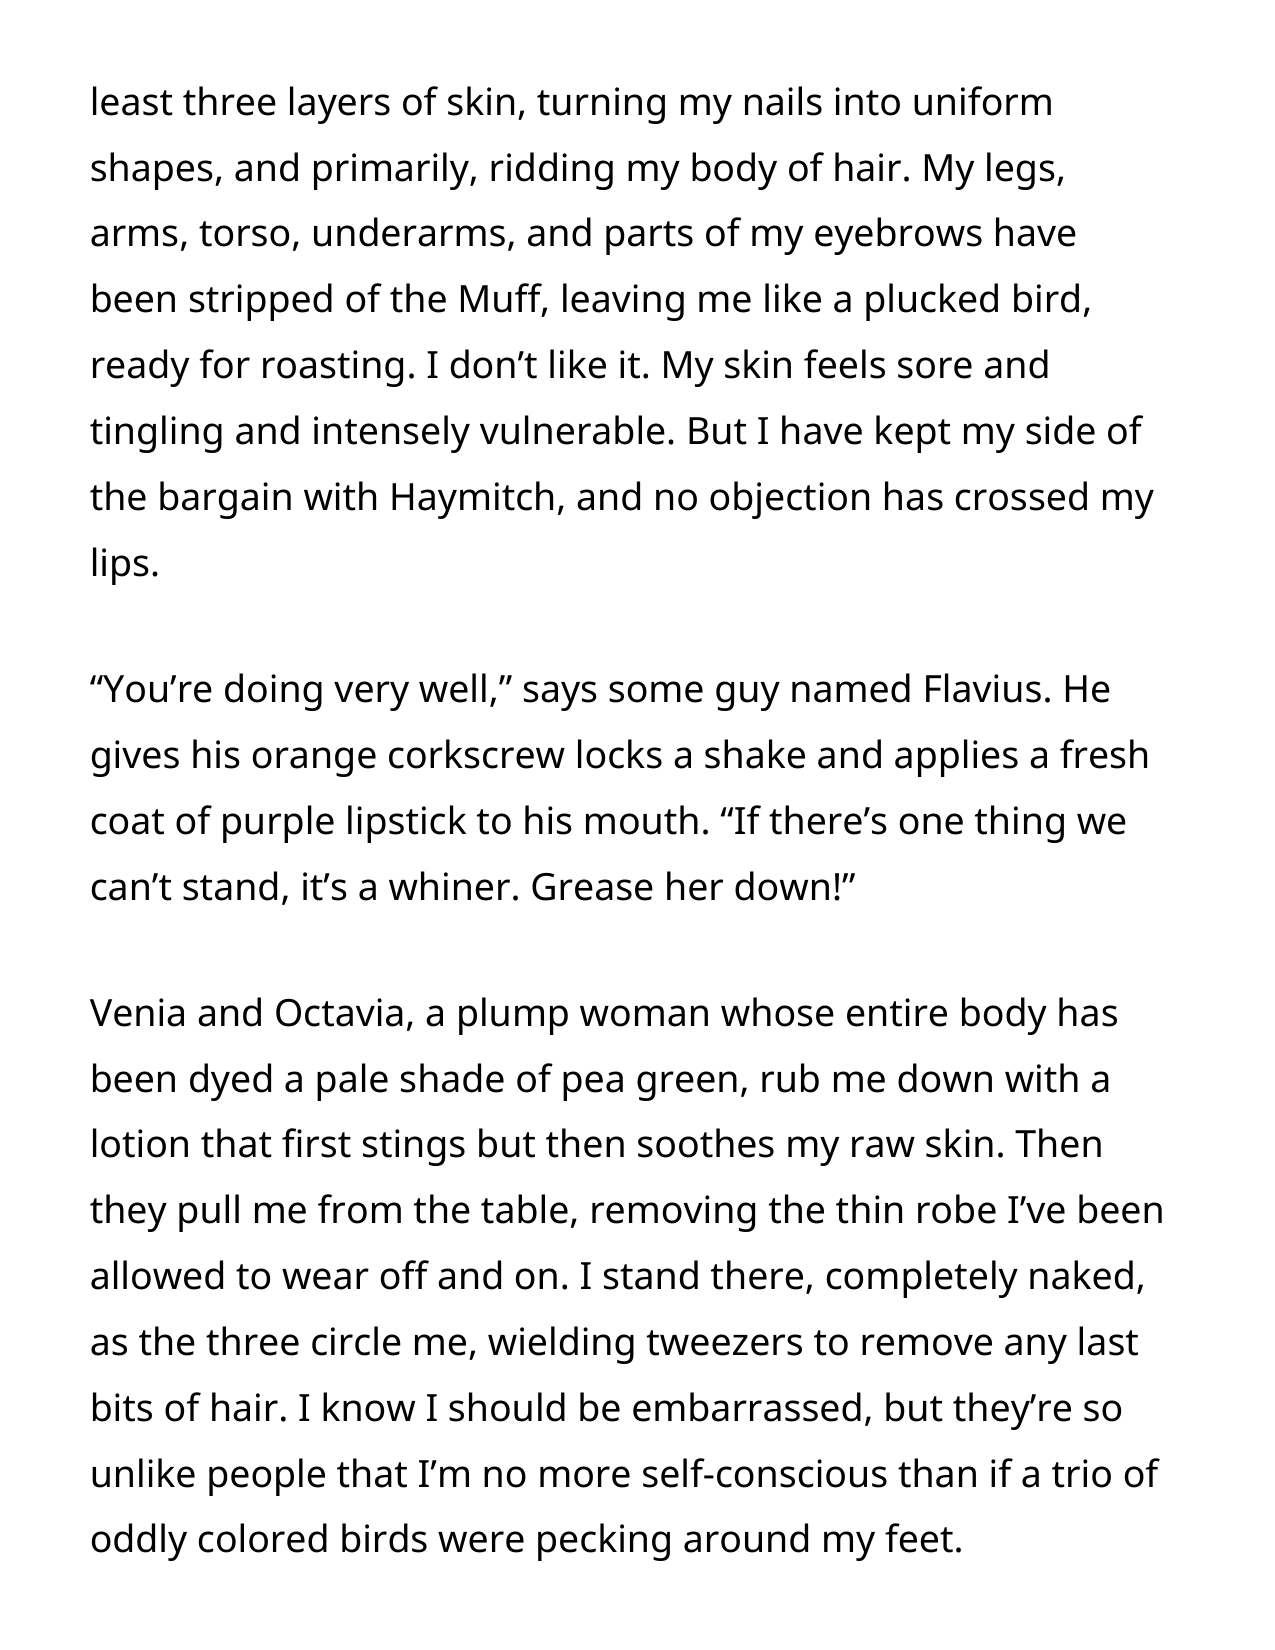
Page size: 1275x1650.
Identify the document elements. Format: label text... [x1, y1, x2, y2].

text least three layers of skin, turning my nails into uniform shapes, and primarily, ridding my body of hair. My legs, arms, torso, underarms, and parts of my eyebrows have been stripped of the Muff, leaving me like a plucked bird, ready for roasting. I don’t like it. My skin feels sore and tingling and intensely vulnerable. But I have kept my side of the bargain with Haymitch, and no objection has crossed my lips. [89, 75, 1171, 587]
text Venia and Octavia, a plump woman whose entire body has been dyed a pale shade of pea green, rub me down with a lotion that first stings but then soothes my raw skin. Then they pull me from the table, removing the thin robe I’ve been allowed to wear off and on. I stand there, completely naked, as the three circle me, wielding tweezers to remove any last bits of hair. I know I should be embarrassed, but they’re so unlike people that I’m no more self-conscious than if a trio of oddly colored birds were pecking around my feet. [89, 986, 1179, 1564]
text “You’re doing very well,” says some guy named Flavius. He gives his orange corkscrew locks a shake and applies a fresh coat of purple lipstick to his mouth. “If there’s one thing we can’t stand, it’s a whiner. Grease her down!” [89, 662, 1158, 911]
